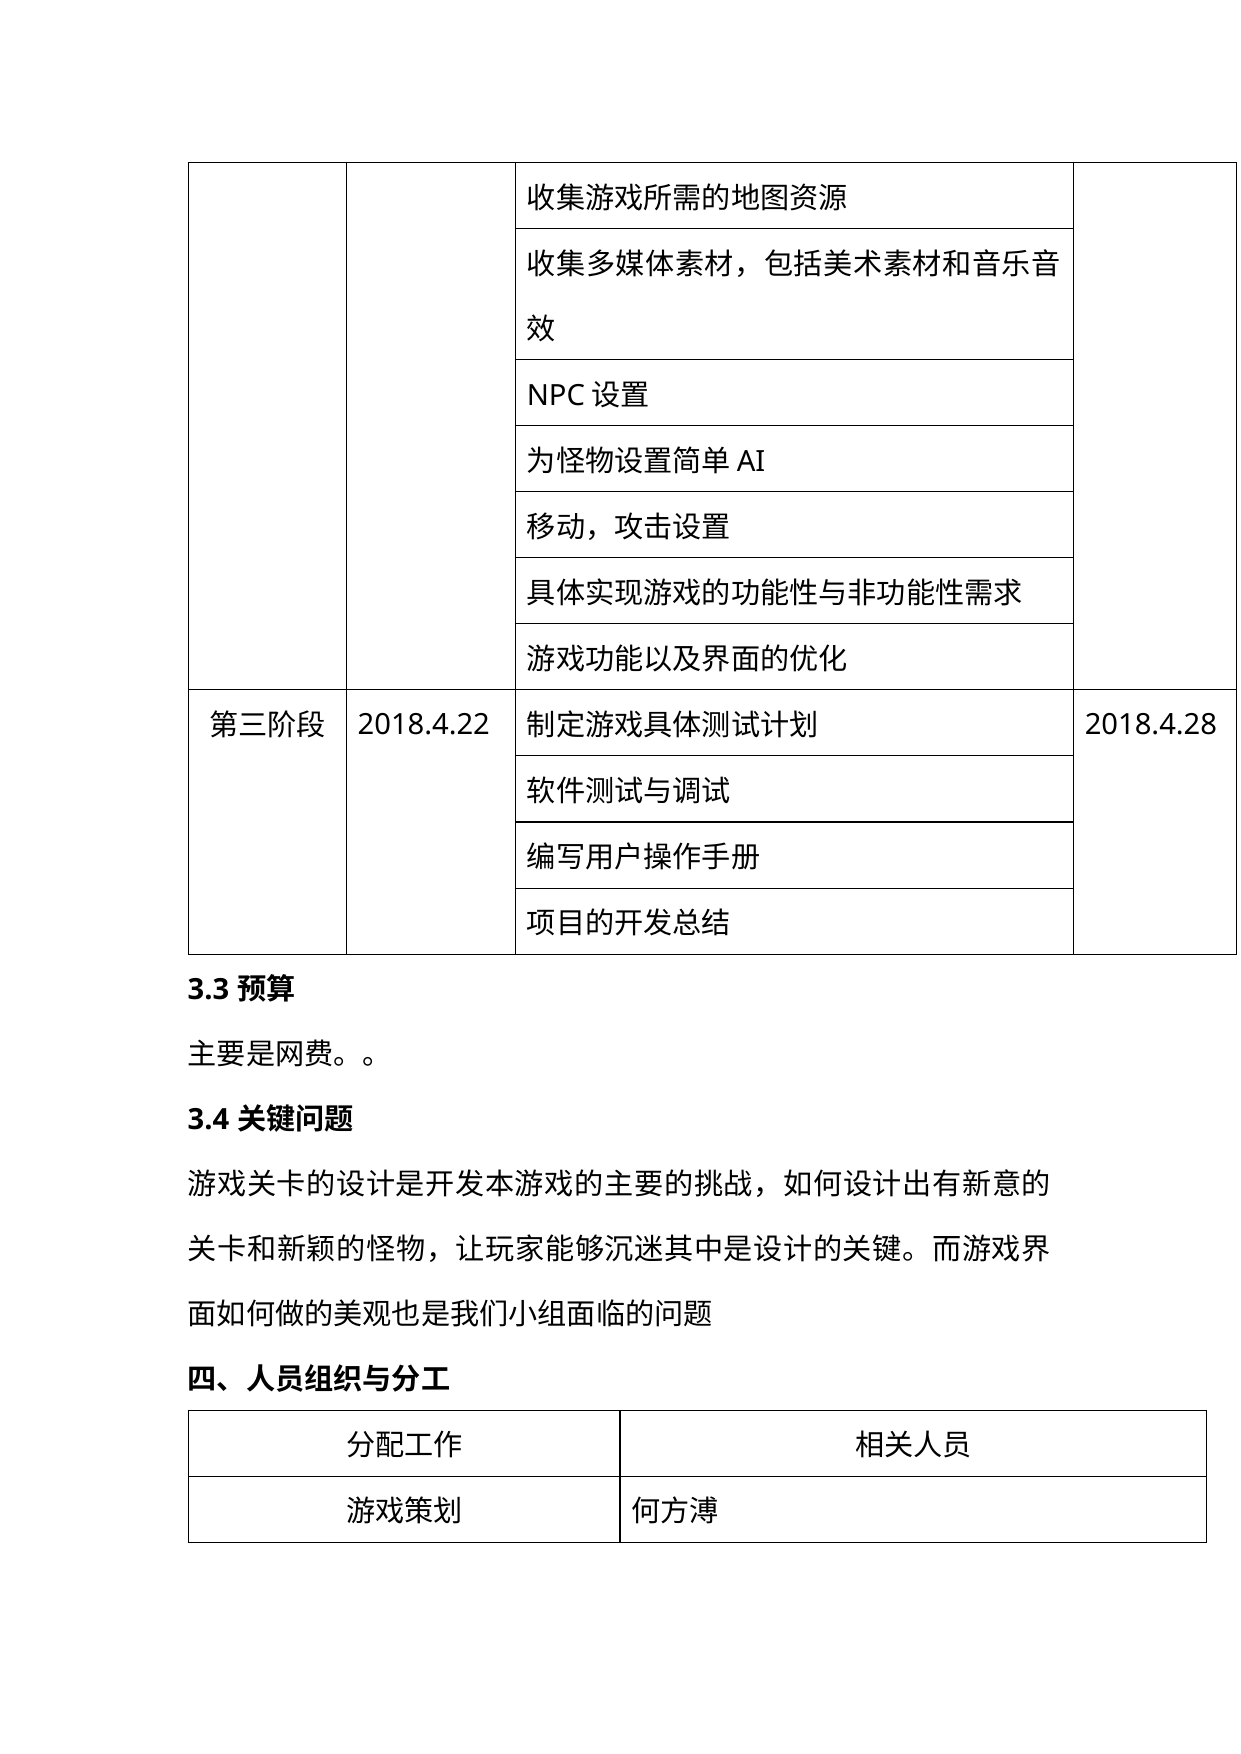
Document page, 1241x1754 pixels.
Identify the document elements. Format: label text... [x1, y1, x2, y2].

table_cell 为怪物设置简单AI [516, 426, 1073, 491]
text 3.3 预算 [187, 954, 1053, 1019]
table_cell NPC设置 [516, 360, 1073, 425]
table_cell 2018.4.22 [347, 690, 515, 953]
table_cell 收集多媒体素材，包括美术素材和音乐音效 [516, 229, 1073, 359]
table_cell 何方溥 [621, 1477, 1206, 1542]
table_cell 软件测试与调试 [516, 756, 1073, 821]
table_cell 第三阶段 [189, 690, 346, 953]
table_cell 游戏策划 [189, 1477, 619, 1542]
table_cell 收集游戏所需的地图资源 [516, 163, 1073, 228]
table_cell 移动，攻击设置 [516, 492, 1073, 557]
table_cell 游戏功能以及界面的优化 [516, 624, 1073, 689]
table_cell 编写用户操作手册 [516, 823, 1073, 887]
table_cell 项目的开发总结 [516, 889, 1073, 953]
text 游戏关卡的设计是开发本游戏的主要的挑战，如何设计出有新意的关卡和新颖的怪物，让玩家能够沉迷其中是设计的关键。而游戏界面如何做的美观也是我们小组面临的问题 [187, 1149, 1053, 1344]
table_cell 2018.4.28 [1074, 690, 1236, 953]
text 3.4 关键问题 [187, 1084, 1053, 1149]
table_header 相关人员 [621, 1411, 1206, 1476]
text 主要是网费。。 [187, 1019, 1053, 1084]
table_cell 具体实现游戏的功能性与非功能性需求 [516, 558, 1073, 623]
table_header 分配工作 [189, 1411, 619, 1476]
text 四、人员组织与分工 [187, 1344, 1053, 1409]
table_cell 制定游戏具体测试计划 [516, 690, 1073, 755]
